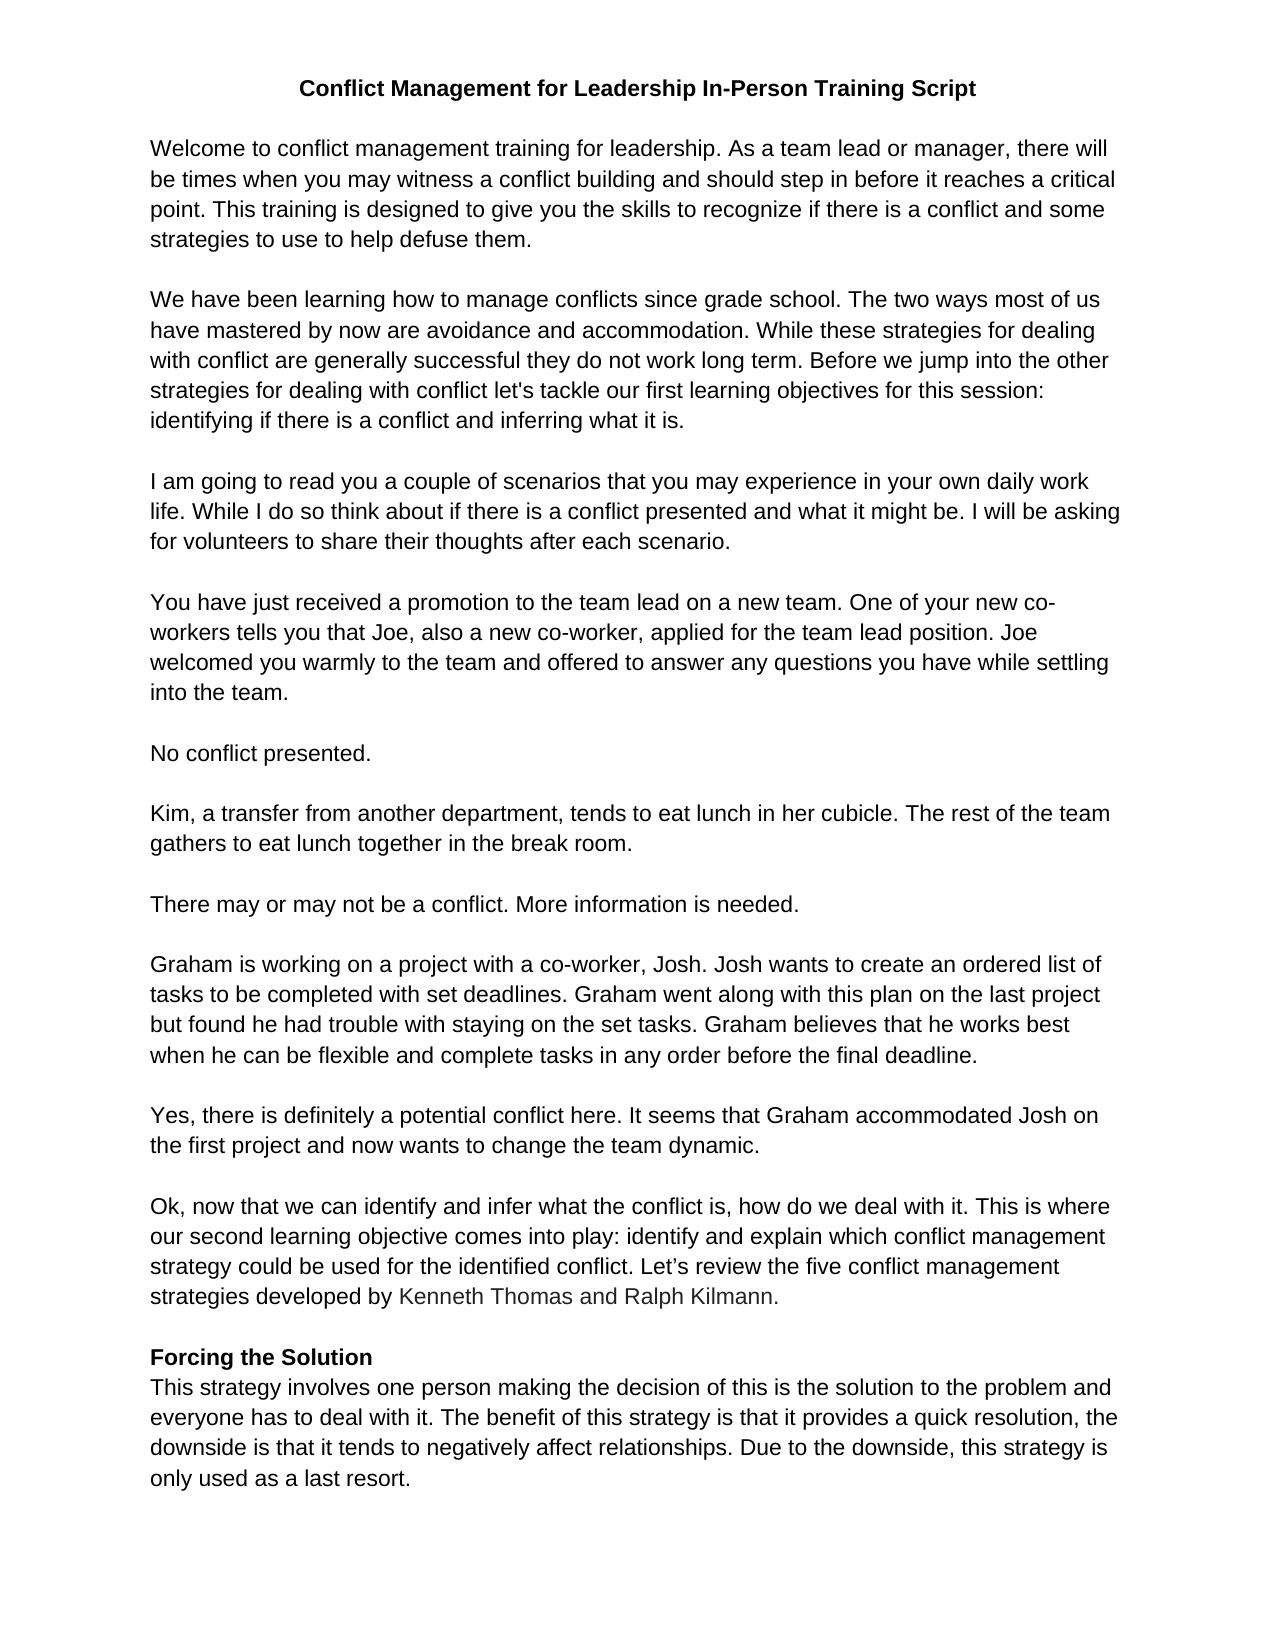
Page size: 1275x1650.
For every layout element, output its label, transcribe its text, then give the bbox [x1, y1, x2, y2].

text This strategy involves one person making the decision of this is the solution to the problem and everyone has to deal with it. The benefit of this strategy is that it provides a quick resolution, the downside is that it tends to negatively affect relationships. Due to the downside, this strategy is only used as a last resort. [150, 1374, 1125, 1491]
text Ok, now that we can identify and infer what the conflict is, how do we deal with it. This is where our second learning objective comes into play: identify and explain which conflict management strategy could be used for the identified conflict. Let’s review the five conflict management strategies developed by Kenneth Thomas and Ralph Kilmann. [150, 1193, 1125, 1310]
text Forcing the Solution [150, 1344, 1125, 1370]
text There may or may not be a conflict. More information is needed. [150, 891, 1125, 917]
text Welcome to conflict management training for leadership. As a team lead or manager, there will be times when you may witness a conflict building and should step in before it reaches a critical point. This training is designed to give you the skills to recognize if there is a conflict and some strategies to use to help defuse them. [150, 135, 1125, 252]
text Yes, there is definitely a potential conflict here. It seems that Graham accommodated Josh on the first project and now wants to change the team dynamic. [150, 1102, 1125, 1159]
text We have been learning how to manage conflicts since grade school. The two ways most of us have mastered by now are avoidance and accommodation. While these strategies for dealing with conflict are generally successful they do not work long term. Before we jump into the other strategies for dealing with conflict let's tackle our first learning objectives for this session: identifying if there is a conflict and inferring what it is. [150, 286, 1125, 434]
text I am going to read you a couple of scenarios that you may experience in your own daily work life. While I do so think about if there is a conflict presented and what it might be. I will be asking for volunteers to share their thoughts after each scenario. [150, 468, 1125, 554]
text Graham is working on a project with a co-worker, Josh. Josh wants to create an ordered list of tasks to be completed with set deadlines. Graham went along with this plan on the last project but found he had trouble with staying on the set tasks. Graham believes that he works best when he can be flexible and complete tasks in any order before the final deadline. [150, 951, 1125, 1068]
text Conflict Management for Leadership In-Person Training Script [150, 75, 1125, 101]
text You have just received a promotion to the team lead on a new team. One of your new co-workers tells you that Joe, also a new co-worker, applied for the team lead position. Joe welcomed you warmly to the team and offered to answer any questions you have while settling into the team. [150, 588, 1125, 706]
text Kim, a transfer from another department, tends to eat lunch in her cubicle. The rest of the team gathers to eat lunch together in the break room. [150, 800, 1125, 857]
text No conflict presented. [150, 739, 1125, 766]
